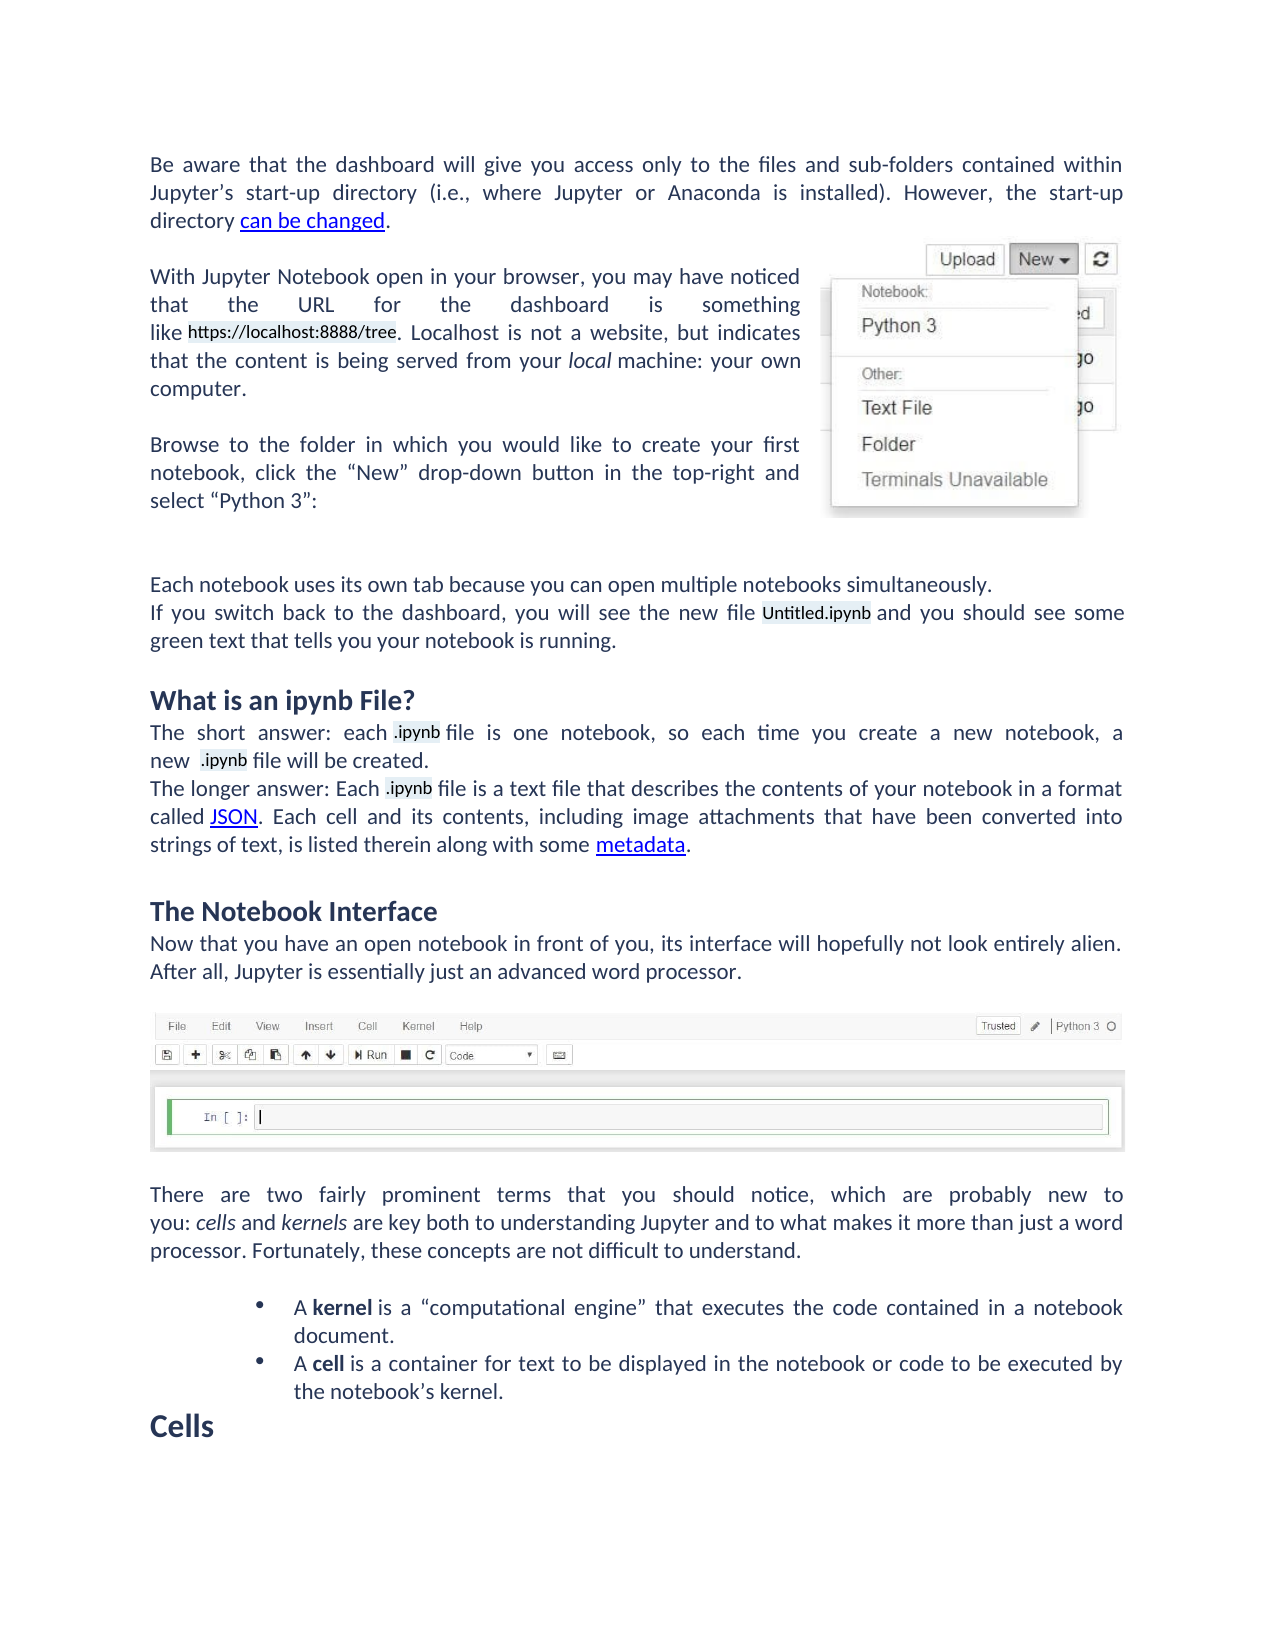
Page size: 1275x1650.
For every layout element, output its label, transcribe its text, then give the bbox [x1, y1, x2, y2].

text Now that you have an open notebook in front of you, its interface will hopefully not look entirely alien. After all, Jupyter is essentially just an advanced word processor. [150, 929, 1125, 985]
list A kernel is a “computational engine” that executes the code contained in a notebook document. [256, 1293, 1125, 1349]
picture [150, 1012, 1125, 1152]
text Cells [150, 1405, 1125, 1446]
text With Jupyter Notebook open in your browser, you may have noticed that the URL for the dashboard is something like https://localhost:8888/tree. Localhost is not a website, but indicates that the content is being served from your local machine: your own computer. [150, 262, 820, 402]
text The short answer: each .ipynb file is one notebook, so each time you create a new notebook, a new .ipynb file will be created. [150, 718, 1125, 774]
text There are two fairly prominent terms that you should notice, which are probably new to you: cells and kernels are key both to understanding Jupyter and to what makes it more than just a word processor. Fortunately, these concepts are not difficult to understand. [150, 1180, 1125, 1264]
text If you switch back to the dashboard, you will see the new file Untitled.ipynb and you should see some green text that tells you your notebook is running. [150, 598, 1125, 654]
text The longer answer: Each .ipynb file is a text file that describes the contents of your notebook in a format called JSON. Each cell and its contents, including image attachments that have been converted into strings of text, is listed therein along with some metadata. [150, 774, 1125, 858]
text Browse to the folder in which you would like to create your first notebook, click the “New” drop-down button in the top-right and select “Python 3”: [150, 430, 820, 514]
text Each notebook uses its own tab because you can open multiple notebooks simultaneously. [150, 570, 1125, 598]
text What is an ipynb File? [150, 682, 1125, 718]
text The Notebook Interface [150, 893, 1125, 929]
text Be aware that the dashboard will give you access only to the files and sub-folders contained within Jupyter’s start-up directory (i.e., where Jupyter or Anaconda is installed). However, the start-up directory can be changed. [150, 150, 1125, 234]
list A cell is a container for text to be displayed in the notebook or code to be executed by the notebook’s kernel. [256, 1349, 1125, 1405]
picture [820, 236, 1125, 518]
